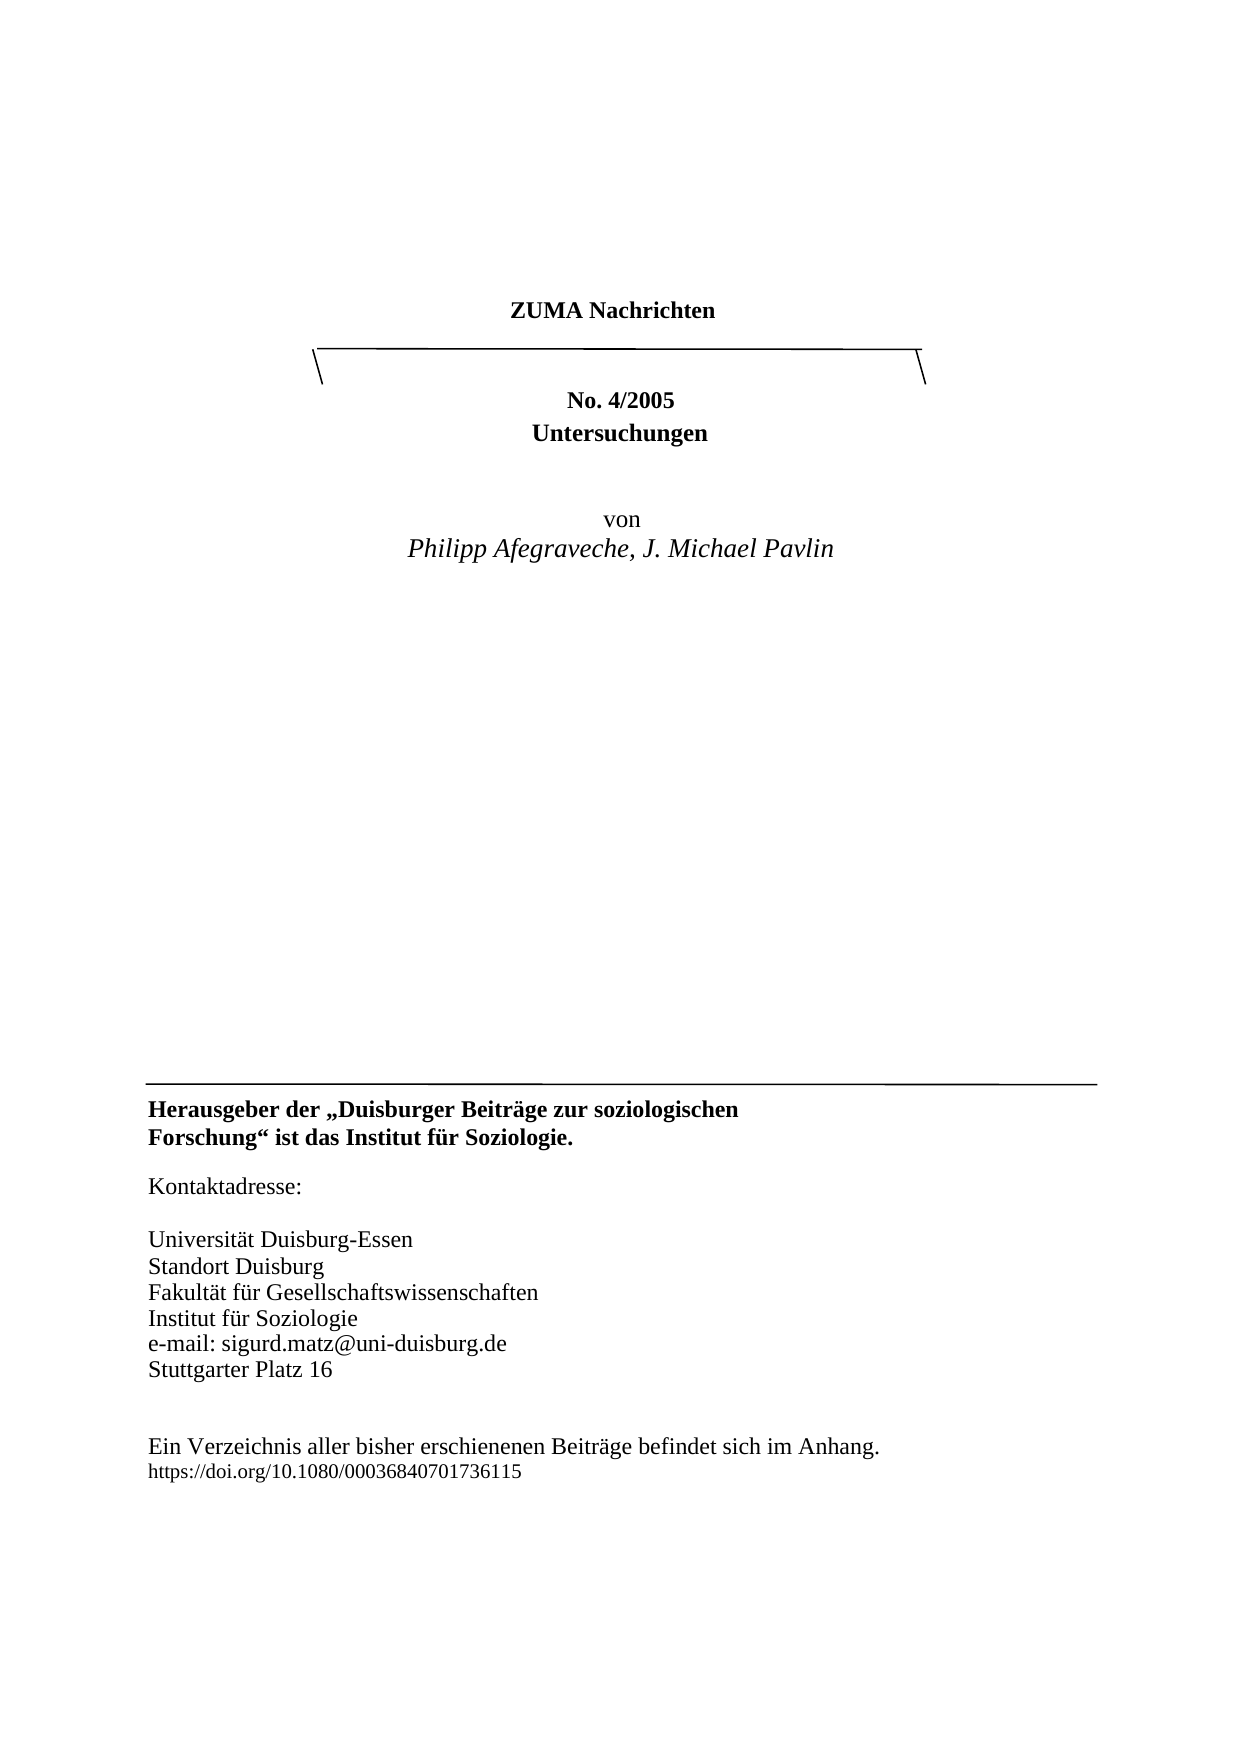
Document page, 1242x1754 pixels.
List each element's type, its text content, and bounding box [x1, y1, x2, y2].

text Herausgeber der „Duisburger Beiträge zur soziologischen Forschung“ ist das Institut für Soziologie. [148, 1096, 837, 1150]
text Universität Duisburg-Essen [148, 1225, 1092, 1253]
text Ein Verzeichnis aller bisher erschienenen Beiträge befindet sich im Anhang. [148, 1432, 1092, 1459]
text Standort Duisburg [148, 1253, 1092, 1280]
text Fakultät für Gesellschaftswissenschaften [148, 1280, 1092, 1306]
text https://doi.org/10.1080/00036840701736115 [148, 1459, 1092, 1483]
text Untersuchungen [148, 418, 1092, 446]
text Kontaktadresse: [148, 1172, 1092, 1199]
text Stuttgarter Platz 16 [148, 1357, 443, 1383]
text von [148, 504, 1096, 533]
text Institut für Soziologie [148, 1306, 1092, 1332]
text No. 4/2005 [148, 386, 1094, 414]
text ZUMA Nachrichten [148, 297, 1077, 324]
text e-mail: sigurd.matz@uni-duisburg.de [148, 1332, 1092, 1357]
text Philipp Afegraveche, J. Michael Pavlin [148, 533, 1094, 564]
